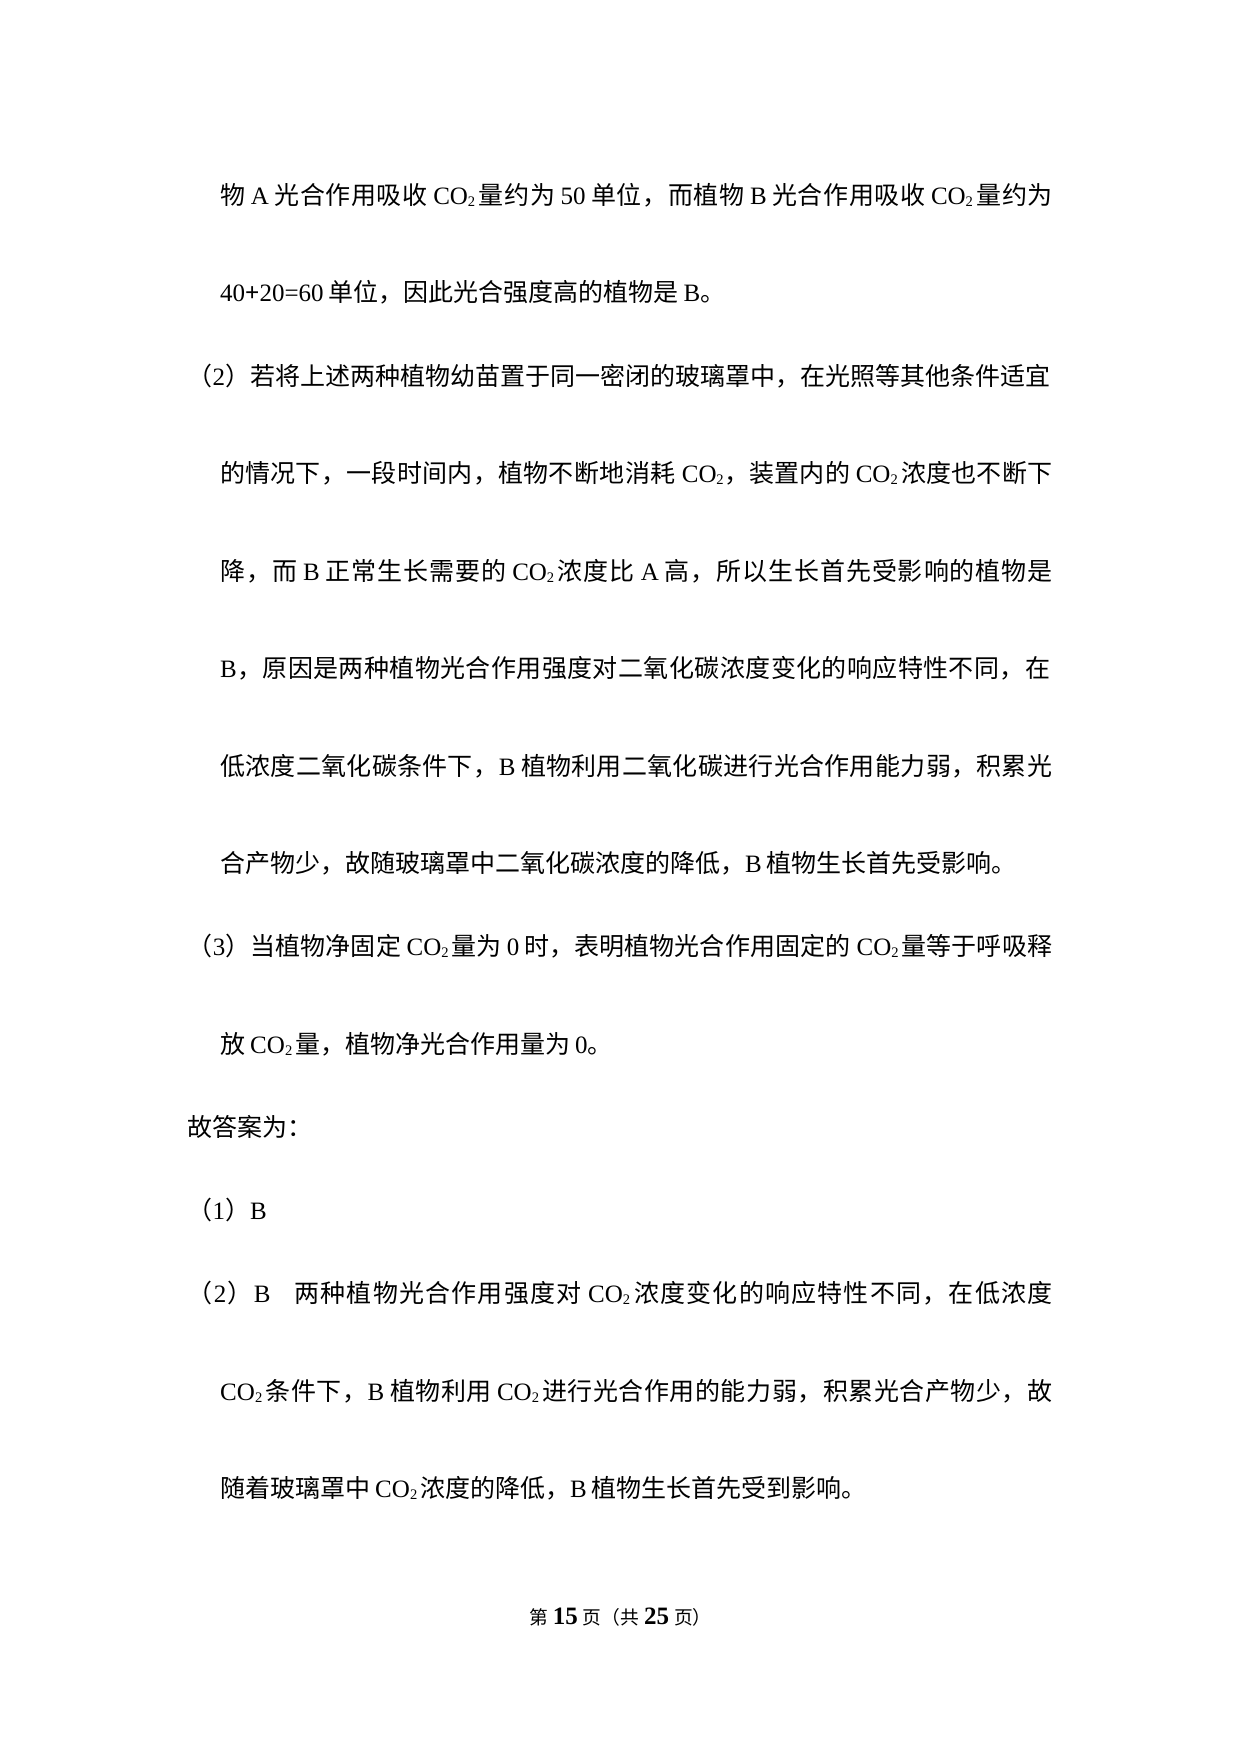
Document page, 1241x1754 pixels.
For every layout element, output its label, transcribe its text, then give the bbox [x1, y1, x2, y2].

text （2）B 两种植物光合作用强度对CO2浓度变化的响应特性不同，在低浓度CO2条件下，B植物利用CO2进行光合作用的能力弱，积累光合产物少，故随着玻璃罩中CO2浓度的降低，B植物生长首先受到影响。 [187, 1259, 1053, 1519]
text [187, 161, 1053, 323]
text 故答案为： [187, 1093, 1053, 1158]
text （1）B [187, 1176, 1053, 1241]
text （3）当植物净固定CO2量为0时，表明植物光合作用固定的CO2量等于呼吸释放CO2量，植物净光合作用量为0。 [187, 912, 1053, 1075]
text （2）若将上述两种植物幼苗置于同一密闭的玻璃罩中，在光照等其他条件适宜的情况下，一段时间内，植物不断地消耗CO2，装置内的CO2浓度也不断下降，而B正常生长需要的CO2浓度比A高，所以生长首先受影响的植物是B，原因是两种植物光合作用强度对二氧化碳浓度变化的响应特性不同，在低浓度二氧化碳条件下，B植物利用二氧化碳进行光合作用能力弱，积累光合产物少，故随玻璃罩中二氧化碳浓度的降低，B植物生长首先受影响。 [187, 342, 1053, 894]
